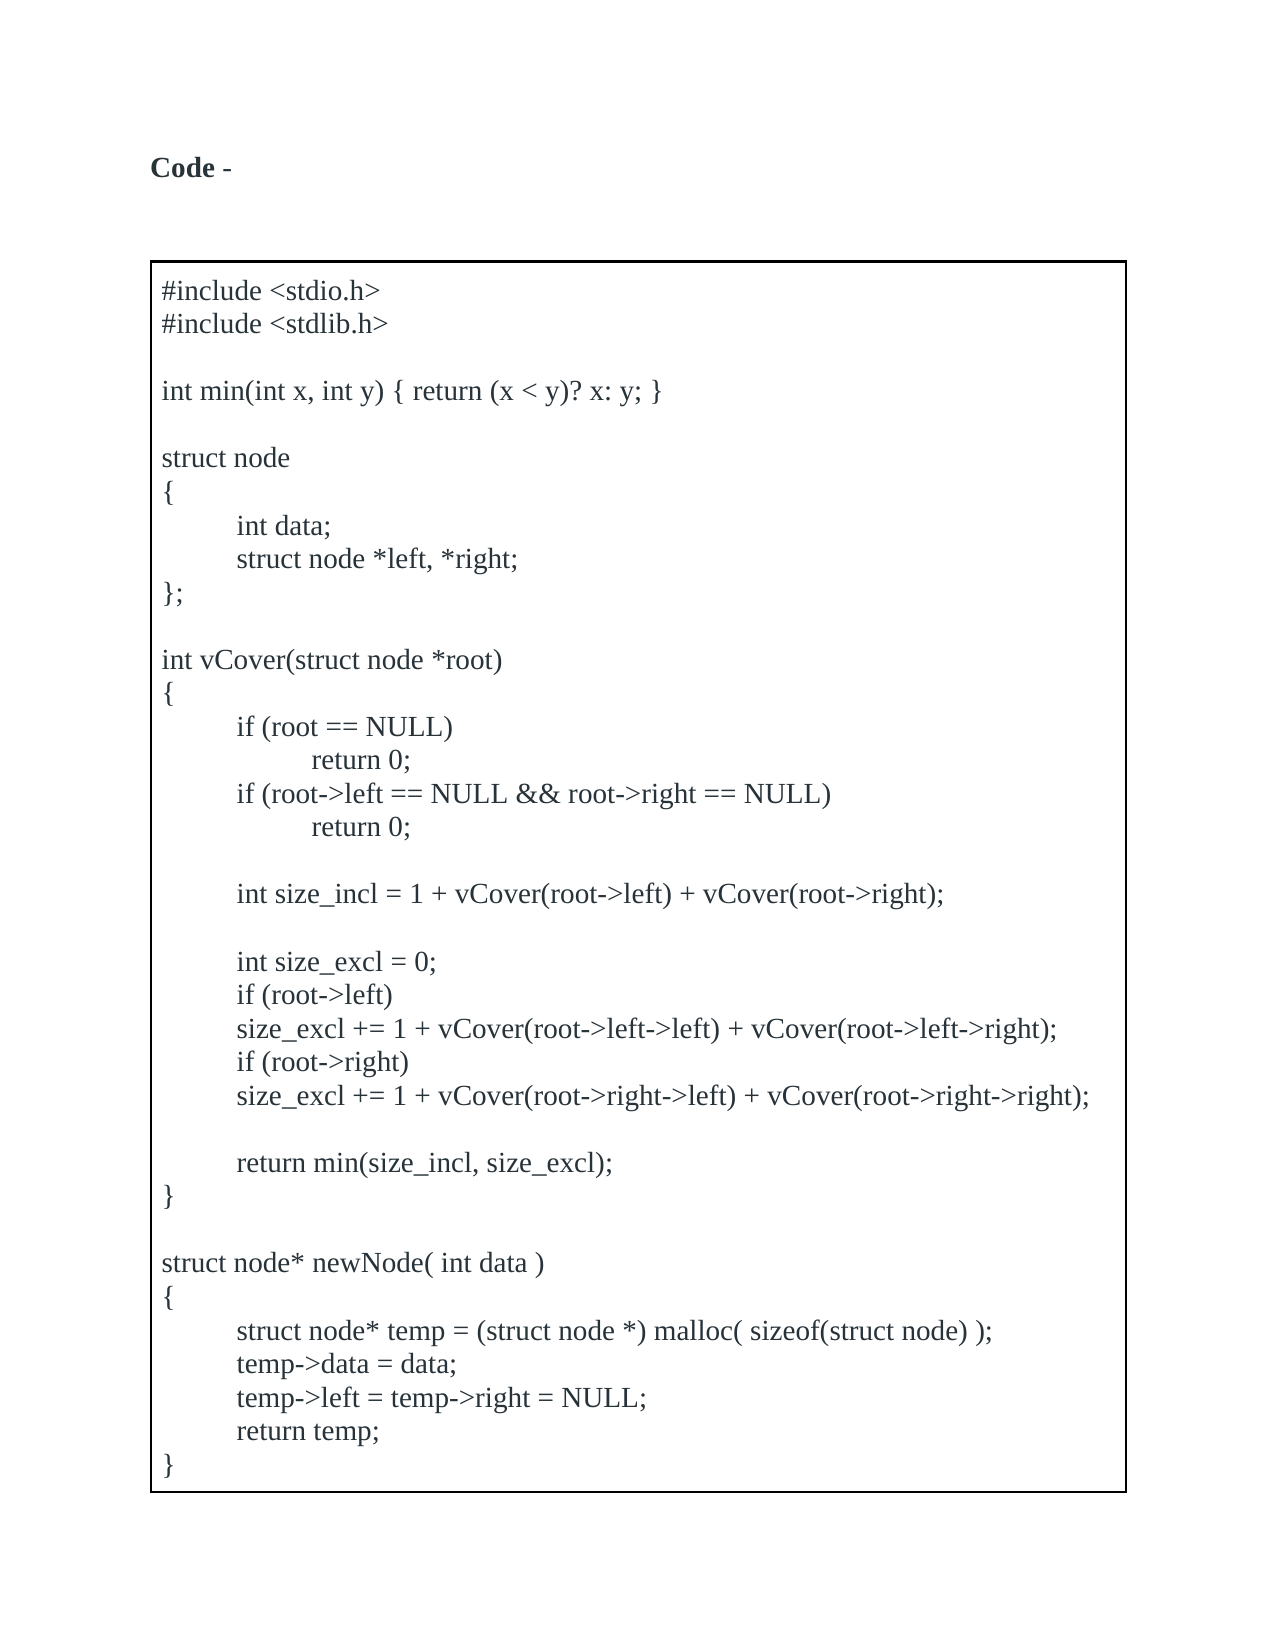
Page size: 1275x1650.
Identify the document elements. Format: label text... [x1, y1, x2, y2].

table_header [152, 263, 1125, 1491]
text Code - [150, 150, 1125, 183]
